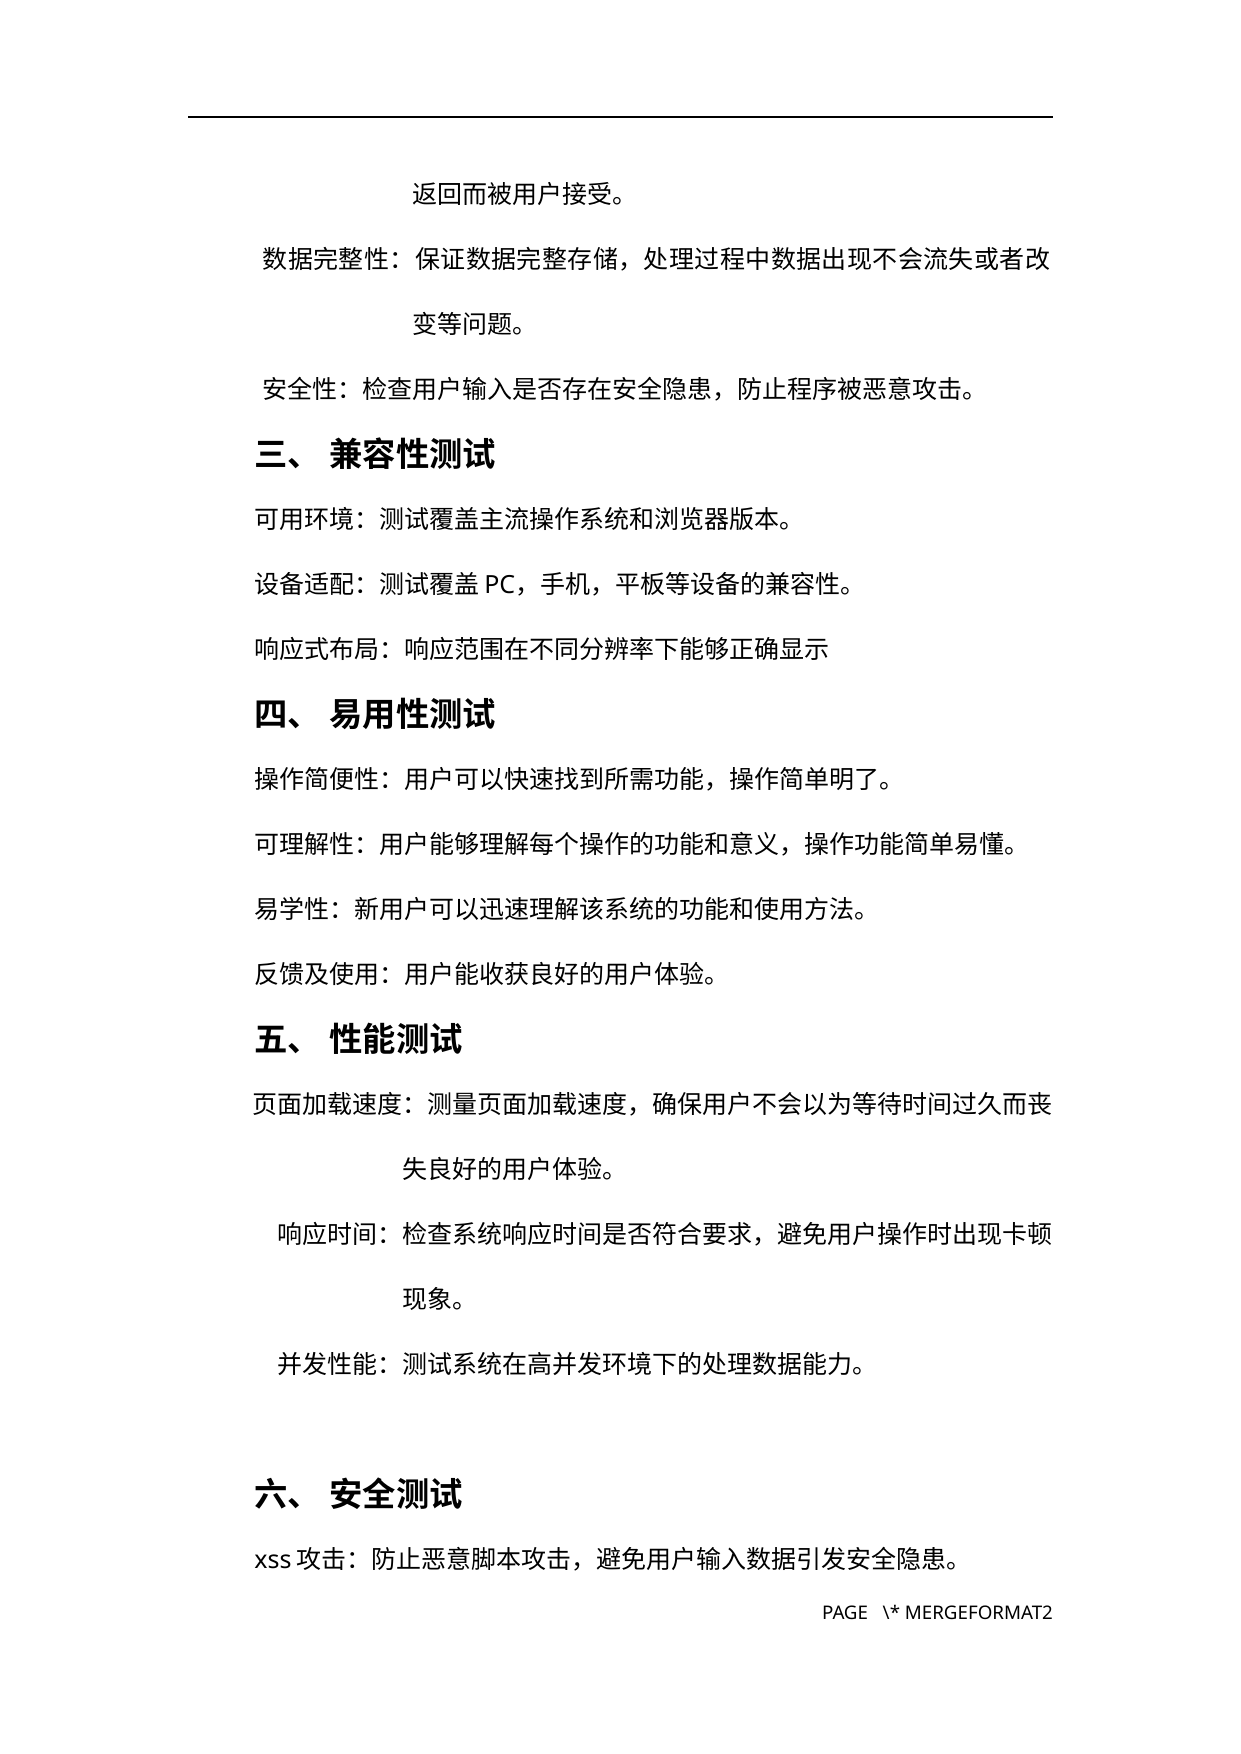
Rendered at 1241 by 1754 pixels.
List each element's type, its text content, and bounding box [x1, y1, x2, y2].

text 安全性：检查用户输入是否存在安全隐患，防止程序被恶意攻击。 [262, 355, 1053, 420]
text 易学性：新用户可以迅速理解该系统的功能和使用方法。 [254, 875, 1053, 940]
text 响应时间：检查系统响应时间是否符合要求，避免用户操作时出现卡顿现象。 [277, 1200, 1053, 1330]
text 反馈及使用：用户能收获良好的用户体验。 [254, 940, 1053, 1005]
list 兼容性测试 [254, 420, 1053, 485]
text 可用环境：测试覆盖主流操作系统和浏览器版本。 [254, 485, 1053, 550]
text 页面加载速度：测量页面加载速度，确保用户不会以为等待时间过久而丧失良好的用户体验。 [252, 1070, 1053, 1200]
list 安全测试 [254, 1460, 1053, 1525]
text 数据有效性：对提交的数据能进行有效地验证， 数据能够以正确的形式返回而被用户接受。 [262, 160, 1053, 225]
text 并发性能：测试系统在高并发环境下的处理数据能力。 [277, 1330, 1053, 1395]
list 易用性测试 [254, 680, 1053, 745]
text 设备适配：测试覆盖PC，手机，平板等设备的兼容性。 [254, 550, 1053, 615]
text 数据完整性：保证数据完整存储，处理过程中数据出现不会流失或者改变等问题。 [262, 225, 1053, 355]
text 可理解性：用户能够理解每个操作的功能和意义，操作功能简单易懂。 [254, 810, 1053, 875]
text 响应式布局：响应范围在不同分辨率下能够正确显示 [254, 615, 1053, 680]
text xss攻击：防止恶意脚本攻击，避免用户输入数据引发安全隐患。 [254, 1525, 1053, 1590]
text 操作简便性：用户可以快速找到所需功能，操作简单明了。 [254, 745, 1053, 810]
list 性能测试 [254, 1005, 1053, 1070]
